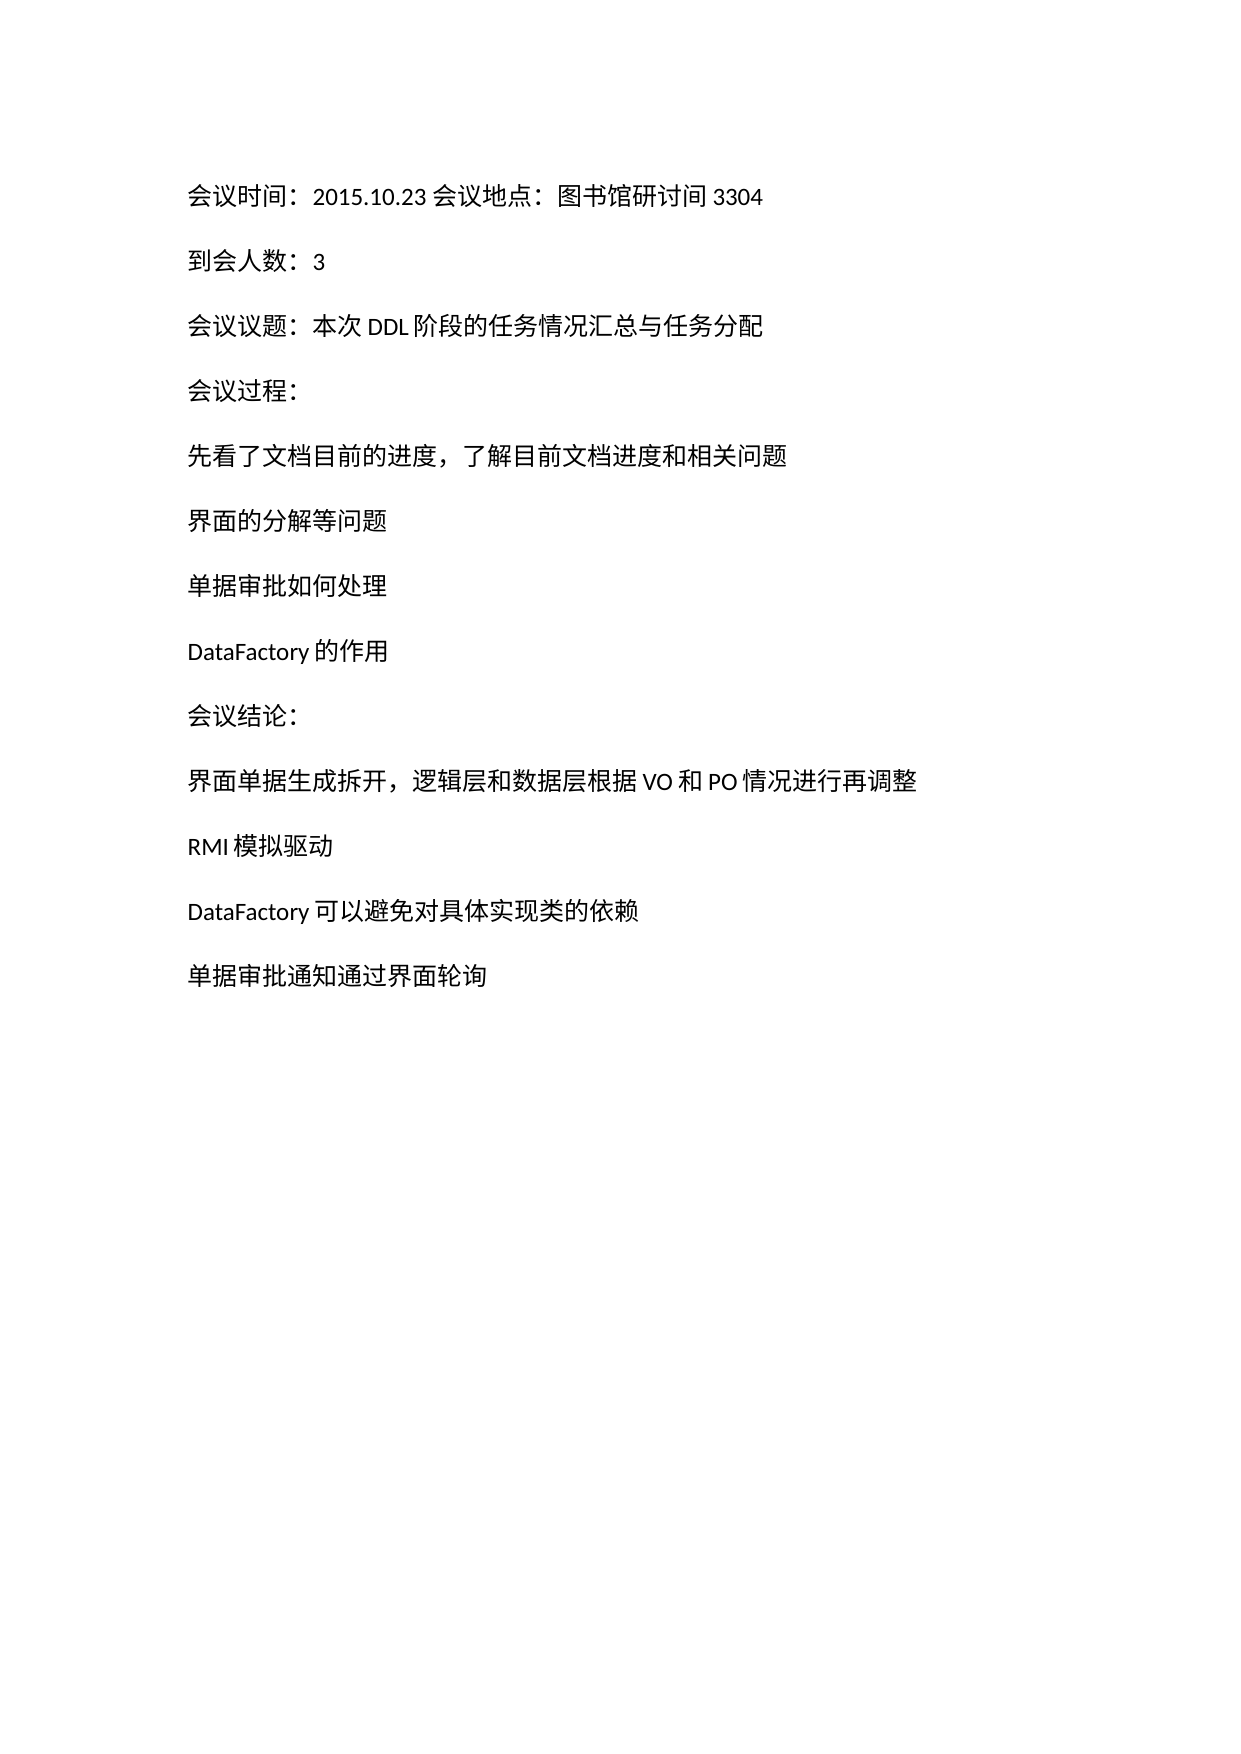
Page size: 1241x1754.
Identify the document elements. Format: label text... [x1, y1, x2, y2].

text 会议议题：本次DDL阶段的任务情况汇总与任务分配 [187, 292, 1053, 357]
text 界面单据生成拆开，逻辑层和数据层根据VO和PO情况进行再调整 [187, 747, 1053, 812]
text 到会人数：3 [187, 227, 1053, 292]
text 先看了文档目前的进度，了解目前文档进度和相关问题 [187, 422, 1053, 487]
text 会议时间：2015.10.23 会议地点：图书馆研讨间3304 [187, 162, 1053, 227]
text DataFactory可以避免对具体实现类的依赖 [187, 877, 1053, 942]
text 界面的分解等问题 [187, 487, 1053, 552]
text 会议过程： [187, 357, 1053, 422]
text 单据审批通知通过界面轮询 [187, 942, 1053, 1007]
text RMI模拟驱动 [187, 812, 1053, 877]
text DataFactory的作用 [187, 617, 1053, 682]
text 会议结论： [187, 682, 1053, 747]
text 单据审批如何处理 [187, 552, 1053, 617]
